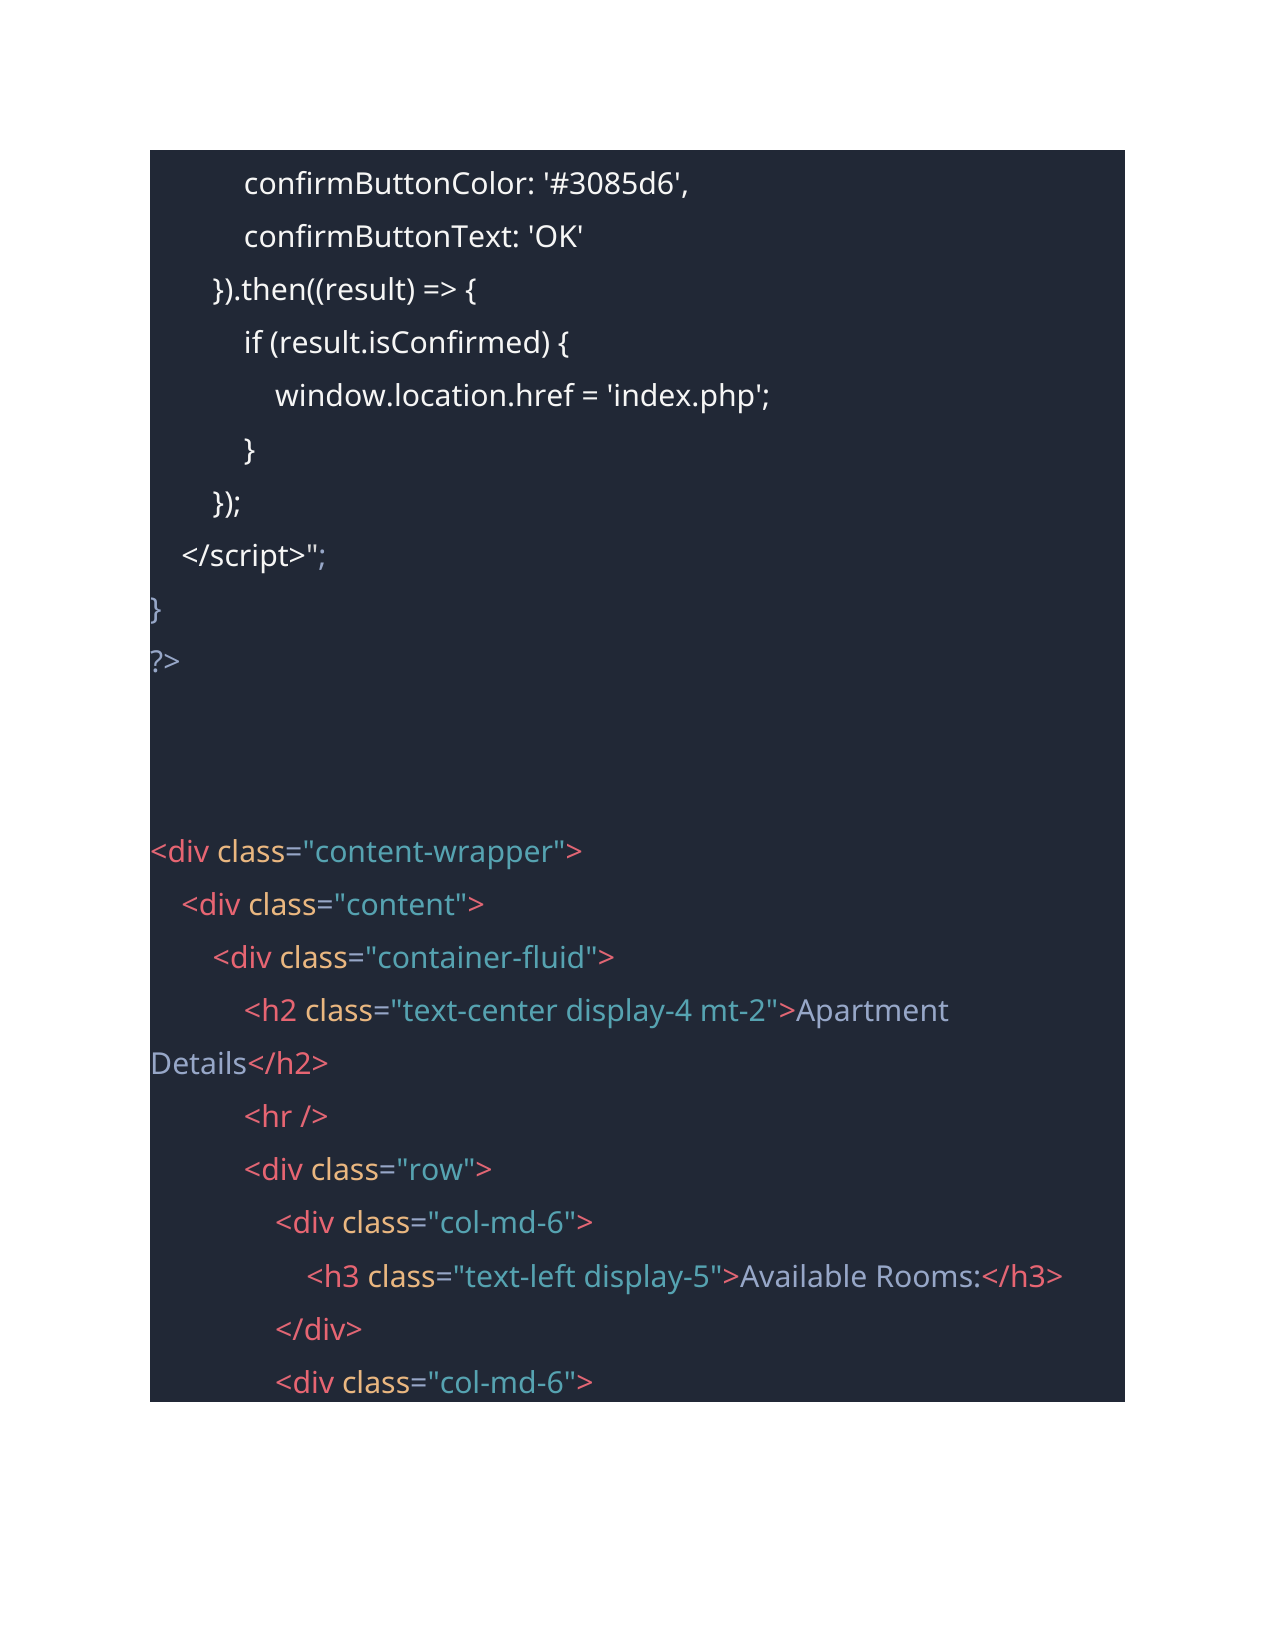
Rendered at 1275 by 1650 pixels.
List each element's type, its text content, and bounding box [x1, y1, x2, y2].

text }).then((result) => { [150, 256, 1125, 309]
text </script>"; [150, 522, 1125, 575]
text </div> [150, 1296, 1125, 1349]
text window.location.href = 'index.php'; [150, 362, 1125, 416]
text if (result.isConfirmed) { [150, 309, 1125, 362]
text <h3 class="text-left display-5">Available Rooms:</h3> [150, 1243, 1125, 1296]
text <div class="content-wrapper"> [150, 818, 1125, 871]
text <div class="row"> [150, 1136, 1125, 1189]
text confirmButtonText: 'OK' [150, 203, 1125, 256]
text confirmButtonColor: '#3085d6', [150, 150, 1125, 203]
text <hr /> [150, 1083, 1125, 1136]
text } [150, 575, 1125, 628]
text <div class="col-md-6"> [150, 1189, 1125, 1243]
text }); [150, 469, 1125, 522]
text } [150, 416, 1125, 469]
text <h2 class="text-center display-4 mt-2">Apartment Details</h2> [150, 977, 1125, 1083]
text <div class="content"> [150, 871, 1125, 924]
text <div class="col-md-6"> [150, 1349, 1125, 1402]
text ?> [150, 628, 1125, 681]
text <div class="container-fluid"> [150, 924, 1125, 977]
